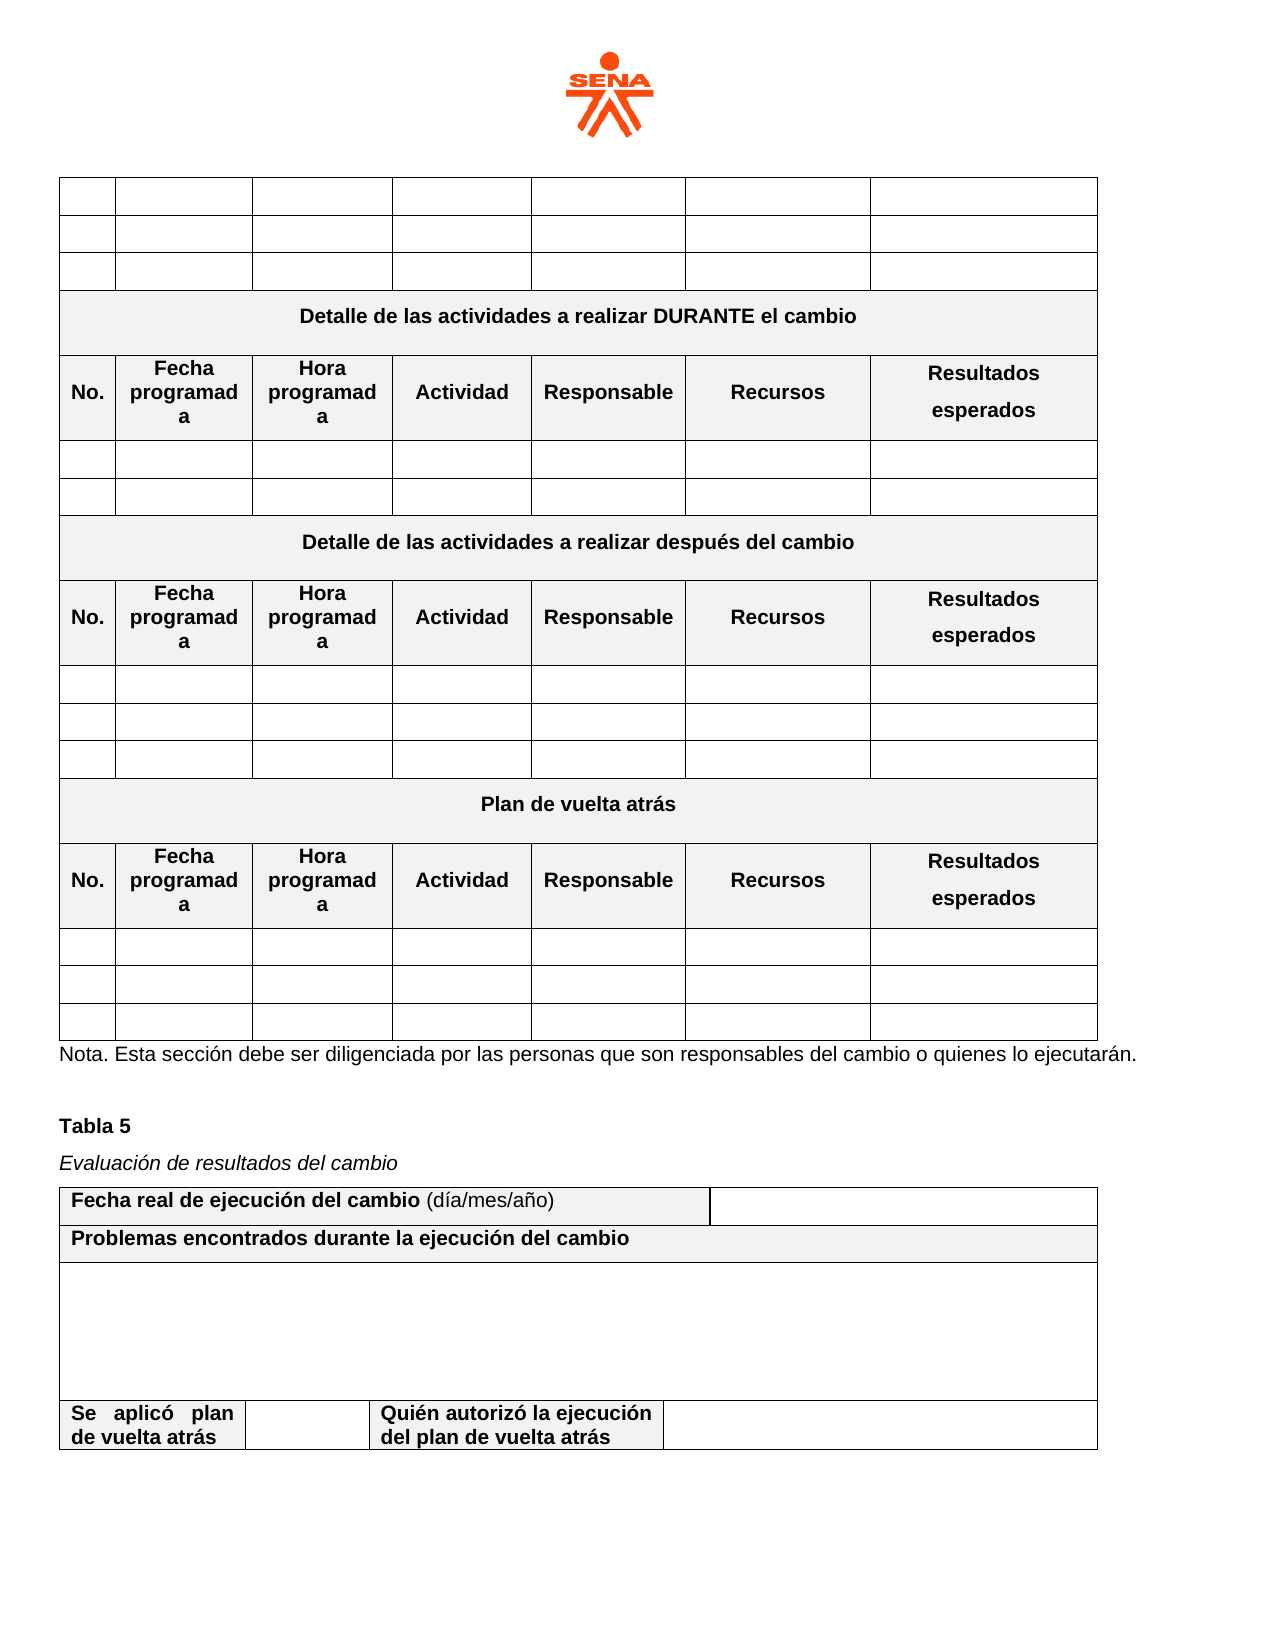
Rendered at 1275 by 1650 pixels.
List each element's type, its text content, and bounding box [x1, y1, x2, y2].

table_cell [116, 704, 252, 740]
table_cell [253, 253, 392, 290]
table_cell Fecha programada [116, 356, 252, 440]
table_cell [116, 666, 252, 703]
table_cell [686, 479, 870, 515]
text Tabla 5 [59, 1114, 1157, 1138]
table_cell [60, 966, 115, 1003]
table_cell Actividad [393, 844, 531, 928]
table_cell [871, 704, 1097, 740]
table_cell [686, 441, 870, 477]
table_cell [532, 441, 685, 477]
table_cell [393, 704, 531, 740]
table_cell Hora programada [253, 844, 392, 928]
table_cell [871, 666, 1097, 703]
table_cell [253, 1004, 392, 1040]
table_cell Quién autorizó la ejecución del plan de vuelta atrás [370, 1401, 663, 1449]
table_cell [393, 1004, 531, 1040]
table_cell [871, 1004, 1097, 1040]
table_cell [871, 253, 1097, 290]
table_cell [253, 704, 392, 740]
table_cell [393, 253, 531, 290]
table_cell [686, 704, 870, 740]
table_cell [532, 666, 685, 703]
table_cell Actividad [393, 581, 531, 665]
table_cell No. [60, 356, 115, 440]
table_cell [60, 441, 115, 477]
table_cell Detalle de las actividades a realizar DURANTE el cambio [60, 291, 1097, 354]
table_cell Problemas encontrados durante la ejecución del cambio [60, 1226, 1097, 1262]
table_cell [60, 253, 115, 290]
table_cell [393, 441, 531, 477]
table_cell [686, 1004, 870, 1040]
table_cell Hora programada [253, 581, 392, 665]
table_cell Resultados esperados [871, 844, 1097, 928]
table_cell [686, 741, 870, 778]
table_cell [393, 178, 531, 215]
table_cell [60, 479, 115, 515]
table_cell [532, 479, 685, 515]
table_cell [871, 479, 1097, 515]
table_cell [393, 666, 531, 703]
table_cell [116, 216, 252, 252]
table_cell Recursos [686, 844, 870, 928]
table_cell [871, 441, 1097, 477]
table_cell [871, 929, 1097, 965]
table_cell No. [60, 844, 115, 928]
table_cell [393, 479, 531, 515]
table_cell No. [60, 581, 115, 665]
table_cell [116, 966, 252, 1003]
table_cell [60, 666, 115, 703]
picture [556, 48, 660, 142]
table_cell [60, 1004, 115, 1040]
table_cell [116, 741, 252, 778]
table_cell [253, 441, 392, 477]
table_header [711, 1188, 1097, 1225]
text Nota. Esta sección debe ser diligenciada por las personas que son responsables del cambio o quienes lo ejecutarán. [59, 1041, 1157, 1065]
table_cell [686, 666, 870, 703]
table_cell [532, 178, 685, 215]
table_cell [532, 1004, 685, 1040]
table_cell [871, 966, 1097, 1003]
table_cell [253, 479, 392, 515]
table_cell Plan de vuelta atrás [60, 779, 1097, 842]
table_cell [532, 741, 685, 778]
table_cell Responsable [532, 356, 685, 440]
table_cell [116, 178, 252, 215]
table_cell Actividad [393, 356, 531, 440]
table_cell [532, 966, 685, 1003]
table_cell Recursos [686, 581, 870, 665]
table_cell [532, 253, 685, 290]
table_cell [60, 1263, 1097, 1400]
table_cell [116, 441, 252, 477]
table_cell [532, 704, 685, 740]
table_cell [253, 741, 392, 778]
table_cell Recursos [686, 356, 870, 440]
table_cell [116, 479, 252, 515]
table_cell [686, 929, 870, 965]
table_cell [60, 178, 115, 215]
table_cell [116, 929, 252, 965]
table_cell [60, 704, 115, 740]
table_cell [393, 929, 531, 965]
table_cell Fecha programada [116, 581, 252, 665]
table_cell Responsable [532, 581, 685, 665]
table_cell [393, 966, 531, 1003]
table_cell [60, 929, 115, 965]
table_cell [253, 929, 392, 965]
table_cell [246, 1401, 369, 1449]
table_cell [393, 216, 531, 252]
table_cell [871, 178, 1097, 215]
table_cell [253, 216, 392, 252]
table_cell [686, 178, 870, 215]
table_cell [532, 929, 685, 965]
table_cell [253, 666, 392, 703]
table_cell [686, 216, 870, 252]
table_header Fecha real de ejecución del cambio (día/mes/año) [60, 1188, 709, 1225]
table_cell [664, 1401, 1097, 1449]
table_cell [253, 966, 392, 1003]
table_cell [116, 1004, 252, 1040]
table_cell [393, 741, 531, 778]
table_cell Detalle de las actividades a realizar después del cambio [60, 516, 1097, 580]
table_cell [871, 216, 1097, 252]
table_cell Se aplicó plan de vuelta atrás (SI/NO) [60, 1401, 245, 1449]
table_cell Hora programada [253, 356, 392, 440]
table_cell [532, 216, 685, 252]
table_cell Resultados esperados [871, 356, 1097, 440]
table_cell [686, 253, 870, 290]
text Evaluación de resultados del cambio [59, 1151, 1157, 1175]
table_cell [60, 741, 115, 778]
table_cell [60, 216, 115, 252]
table_cell [686, 966, 870, 1003]
table_cell Resultados esperados [871, 581, 1097, 665]
table_cell [871, 741, 1097, 778]
table_cell Responsable [532, 844, 685, 928]
table_cell [253, 178, 392, 215]
table_cell Fecha programada [116, 844, 252, 928]
table_cell [116, 253, 252, 290]
